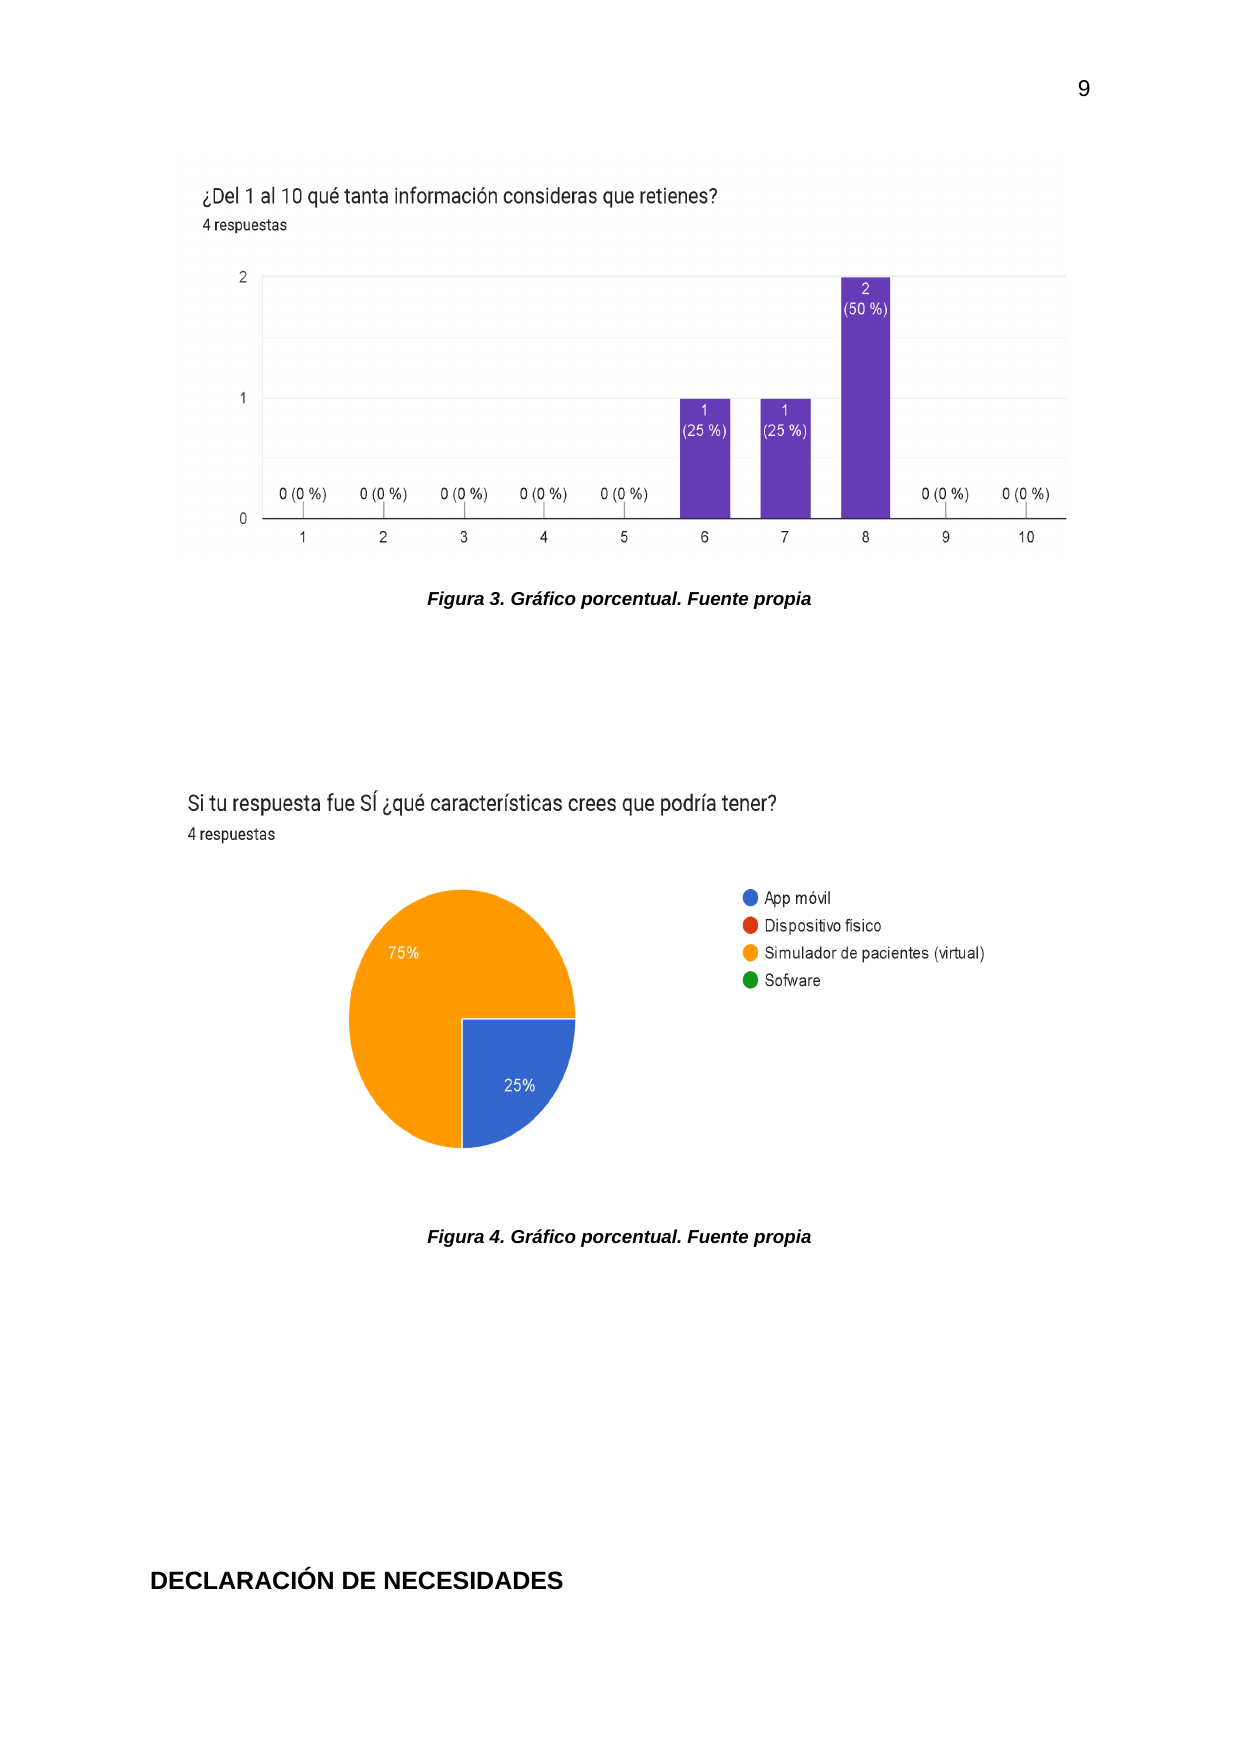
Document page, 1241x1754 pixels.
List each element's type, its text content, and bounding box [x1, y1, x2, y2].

picture [173, 150, 1067, 559]
text Figura 4. Gráfico porcentual. Fuente propia [150, 1226, 1090, 1248]
text Figura 3. Gráfico porcentual. Fuente propia [150, 588, 1090, 609]
text DECLARACIÓN DE NECESIDADES [150, 1566, 1090, 1595]
picture [157, 753, 1083, 1198]
